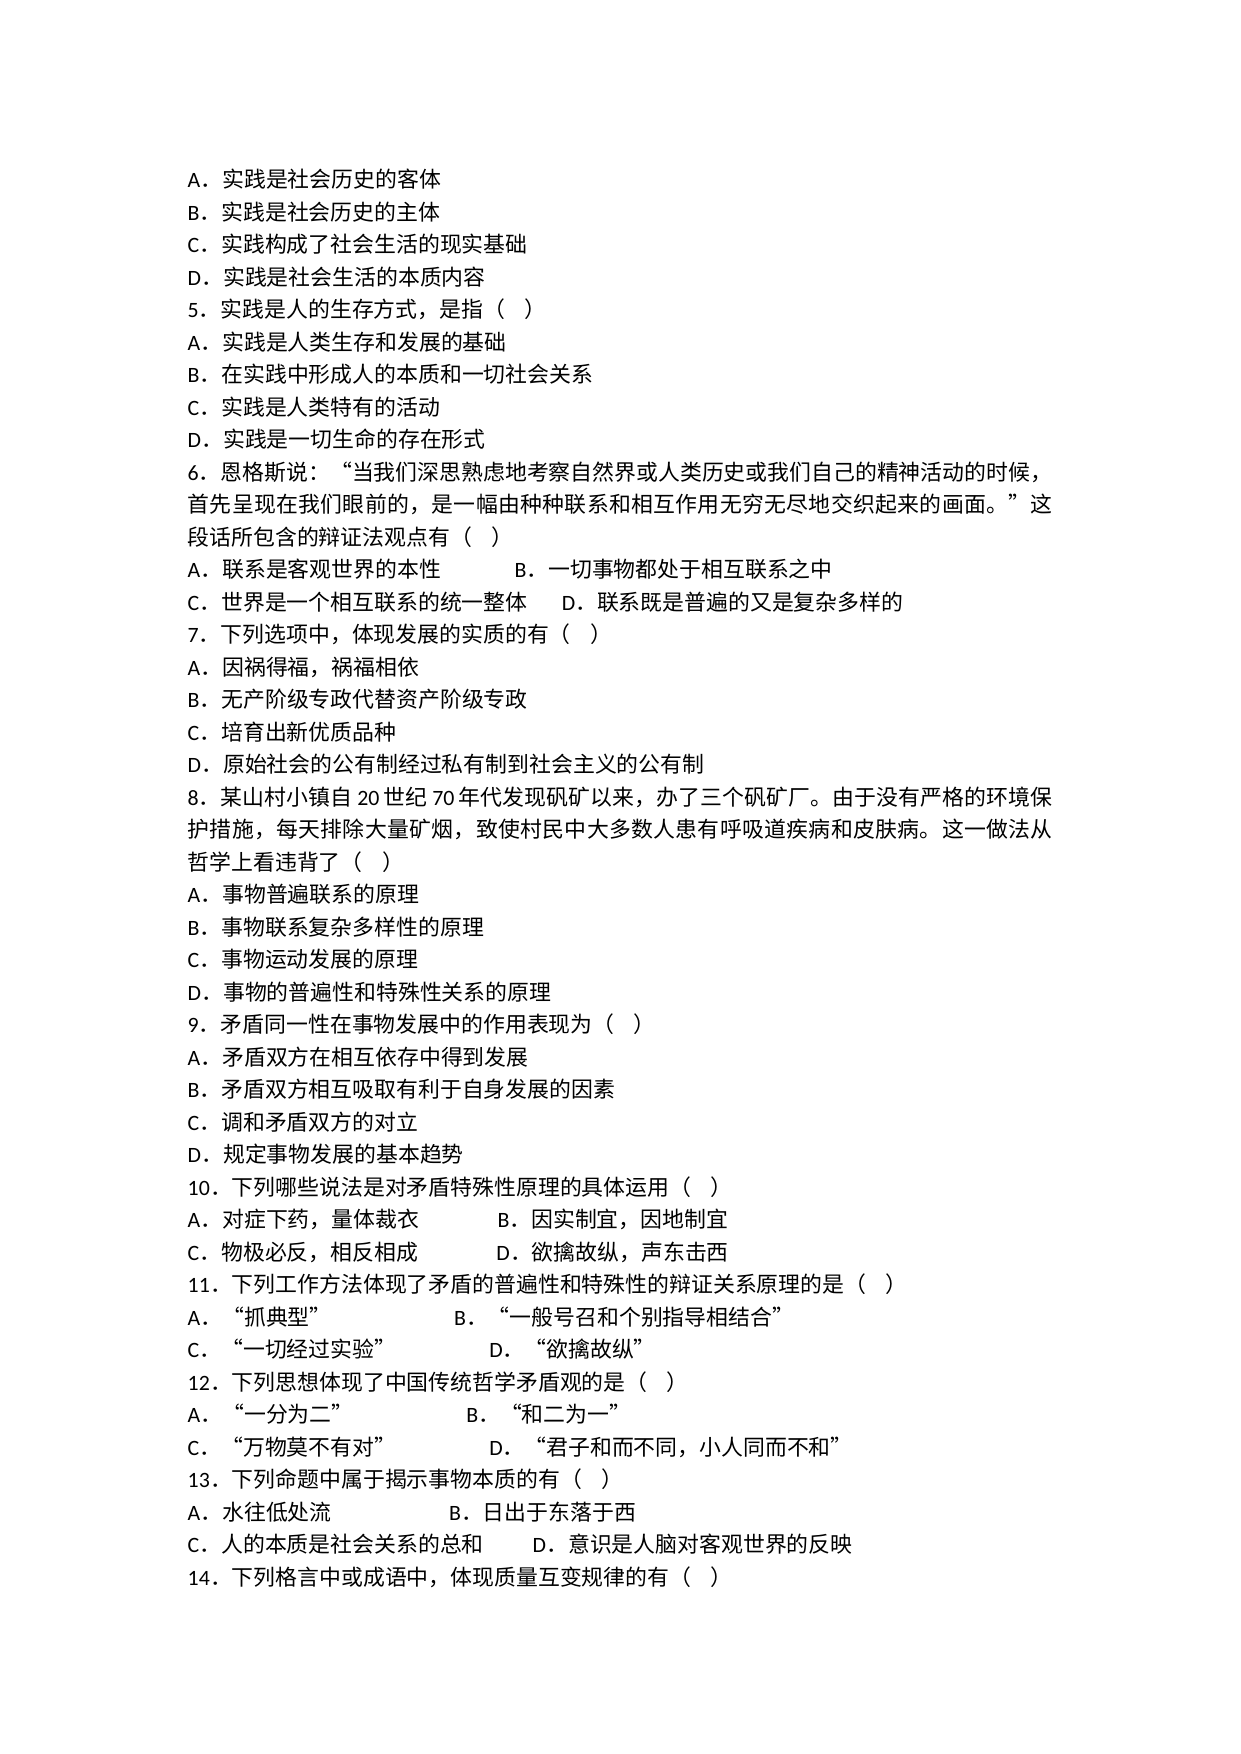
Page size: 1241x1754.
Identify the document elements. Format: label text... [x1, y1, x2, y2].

text 13．下列命题中属于揭示事物本质的有（ ） [187, 1462, 1053, 1494]
text 8．某山村小镇自20世纪70年代发现矾矿以来，办了三个矾矿厂。由于没有严格的环境保护措施，每天排除大量矿烟，致使村民中大多数人患有呼吸道疾病和皮肤病。这一做法从哲学上看违背了（ ） [187, 779, 1053, 877]
text A．实践是人类生存和发展的基础 [187, 324, 1053, 357]
text 12．下列思想体现了中国传统哲学矛盾观的是（ ） [187, 1364, 1053, 1397]
text C．实践是人类特有的活动 [187, 389, 1053, 422]
text 11．下列工作方法体现了矛盾的普遍性和特殊性的辩证关系原理的是（ ） [187, 1267, 1053, 1299]
text A．实践是社会历史的客体 [187, 162, 1053, 194]
text A．因祸得福，祸福相依 [187, 649, 1053, 682]
text B．在实践中形成人的本质和一切社会关系 [187, 357, 1053, 389]
text C．物极必反，相反相成 D．欲擒故纵，声东击西 [187, 1234, 1053, 1267]
text 5．实践是人的生存方式，是指（ ） [187, 292, 1053, 324]
text A．“一分为二” B．“和二为一” [187, 1397, 1053, 1429]
text A．联系是客观世界的本性 B．一切事物都处于相互联系之中 [187, 552, 1053, 584]
text B．无产阶级专政代替资产阶级专政 [187, 682, 1053, 714]
text C．“一切经过实验” D．“欲擒故纵” [187, 1332, 1053, 1364]
text 6．恩格斯说：“当我们深思熟虑地考察自然界或人类历史或我们自己的精神活动的时候，首先呈现在我们眼前的，是一幅由种种联系和相互作用无穷无尽地交织起来的画面。”这段话所包含的辩证法观点有（ ） [187, 454, 1053, 552]
text C．培育出新优质品种 [187, 714, 1053, 747]
text C．实践构成了社会生活的现实基础 [187, 227, 1053, 259]
text C．“万物莫不有对” D．“君子和而不同，小人同而不和” [187, 1429, 1053, 1462]
text C．世界是一个相互联系的统一整体 D．联系既是普遍的又是复杂多样的 [187, 584, 1053, 617]
text C．调和矛盾双方的对立 [187, 1104, 1053, 1137]
text A．对症下药，量体裁衣 B．因实制宜，因地制宜 [187, 1202, 1053, 1234]
text D．实践是一切生命的存在形式 [187, 422, 1053, 454]
text 14．下列格言中或成语中，体现质量互变规律的有（ ） [187, 1559, 1053, 1592]
text C．人的本质是社会关系的总和 D．意识是人脑对客观世界的反映 [187, 1527, 1053, 1559]
text B．矛盾双方相互吸取有利于自身发展的因素 [187, 1072, 1053, 1104]
text A．事物普遍联系的原理 [187, 877, 1053, 909]
text 9．矛盾同一性在事物发展中的作用表现为（ ） [187, 1007, 1053, 1039]
text B．实践是社会历史的主体 [187, 194, 1053, 227]
text 10．下列哪些说法是对矛盾特殊性原理的具体运用（ ） [187, 1169, 1053, 1202]
text A．矛盾双方在相互依存中得到发展 [187, 1039, 1053, 1072]
text D．实践是社会生活的本质内容 [187, 259, 1053, 292]
text 7．下列选项中，体现发展的实质的有（ ） [187, 617, 1053, 649]
text C．事物运动发展的原理 [187, 942, 1053, 974]
text D．原始社会的公有制经过私有制到社会主义的公有制 [187, 747, 1053, 779]
text A．“抓典型” B．“一般号召和个别指导相结合” [187, 1299, 1053, 1332]
text D．事物的普遍性和特殊性关系的原理 [187, 974, 1053, 1007]
text D．规定事物发展的基本趋势 [187, 1137, 1053, 1169]
text A．水往低处流 B．日出于东落于西 [187, 1494, 1053, 1527]
text B．事物联系复杂多样性的原理 [187, 909, 1053, 942]
